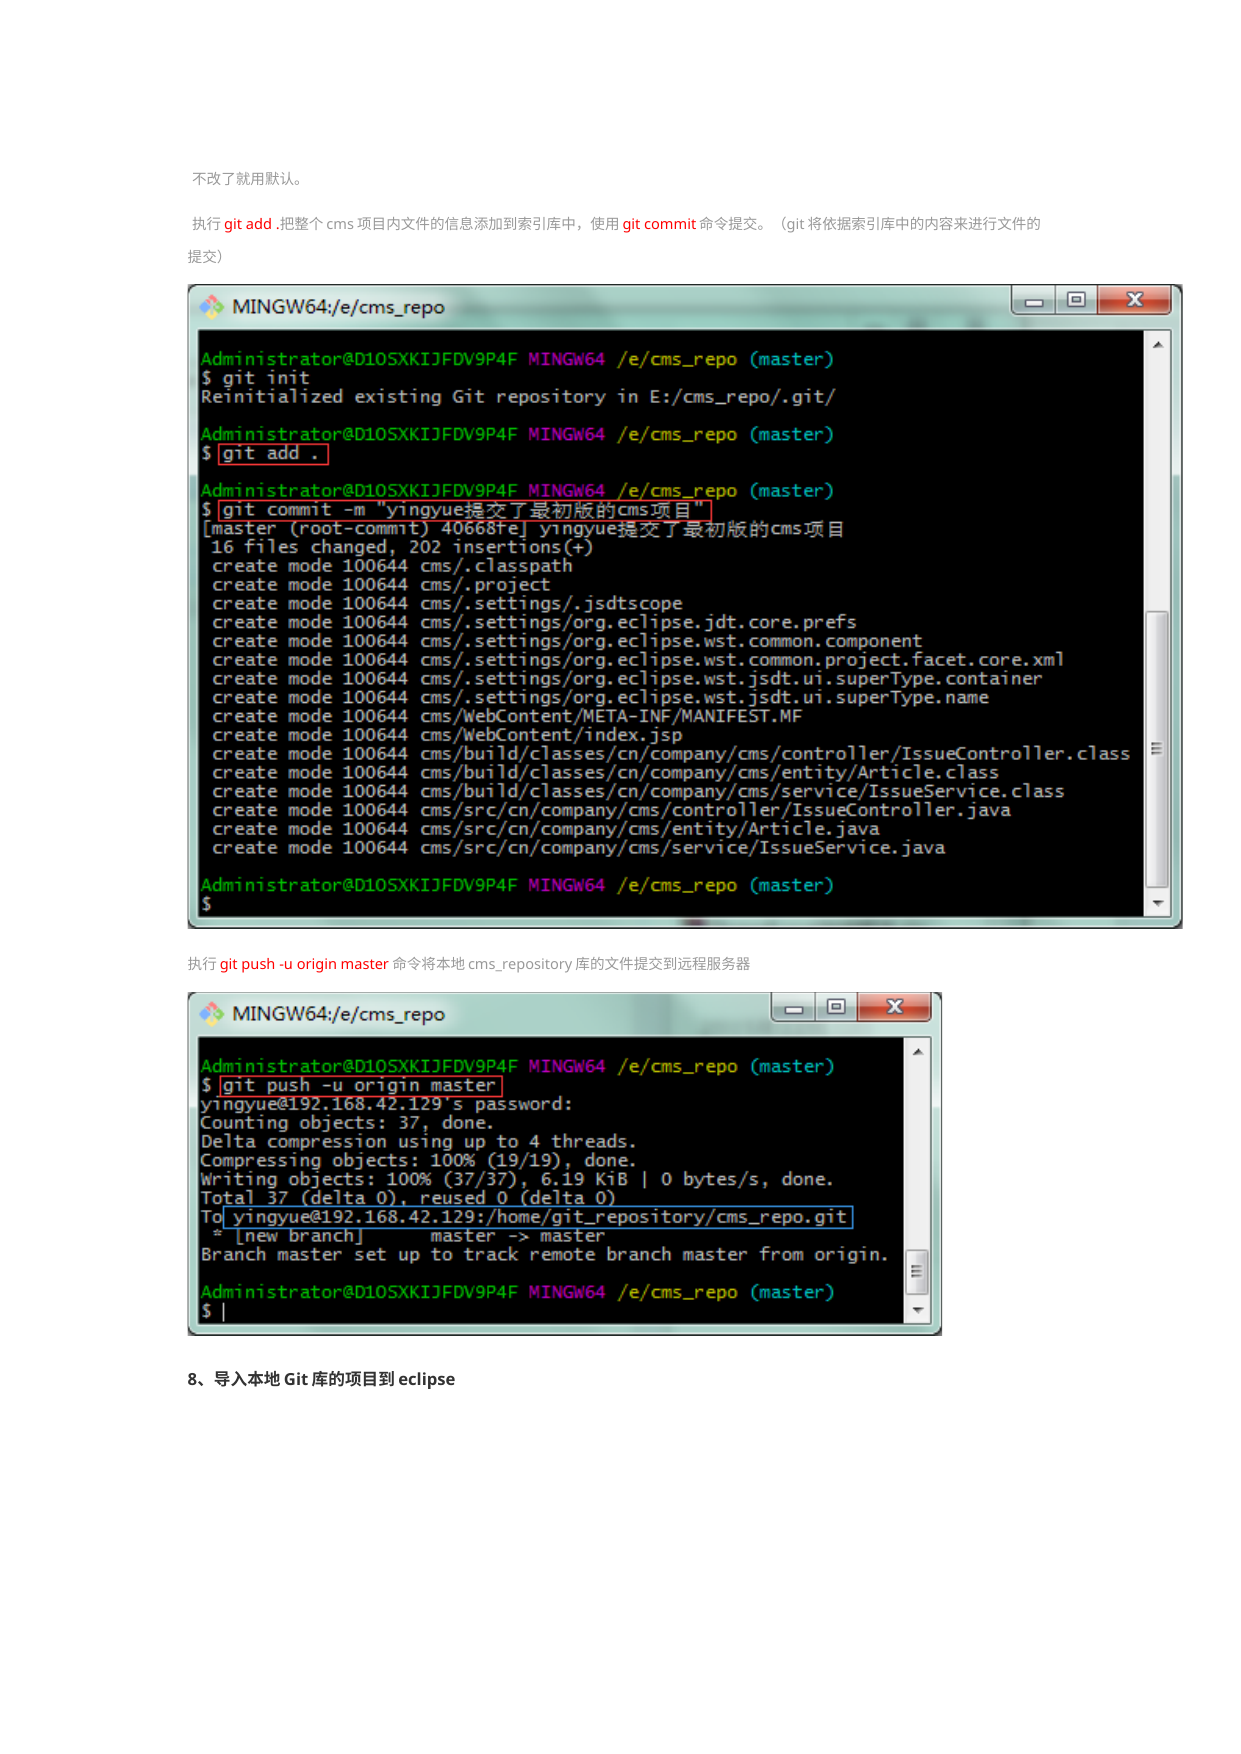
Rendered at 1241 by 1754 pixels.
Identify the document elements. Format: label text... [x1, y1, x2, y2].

subtitle 8、导入本地Git库的项目到eclipse [187, 1362, 1053, 1394]
text 执行git add .把整个cms项目内文件的信息添加到索引库中，使用git commit命令提交。（git将依据索引库中的内容来进行文件的提交） [187, 207, 1053, 272]
text 执行git push -u origin master命令将本地cms_repository库的文件提交到远程服务器 [187, 947, 1053, 979]
picture [187, 284, 1183, 929]
text 不改了就用默认。 [187, 162, 1053, 194]
picture [187, 992, 943, 1336]
